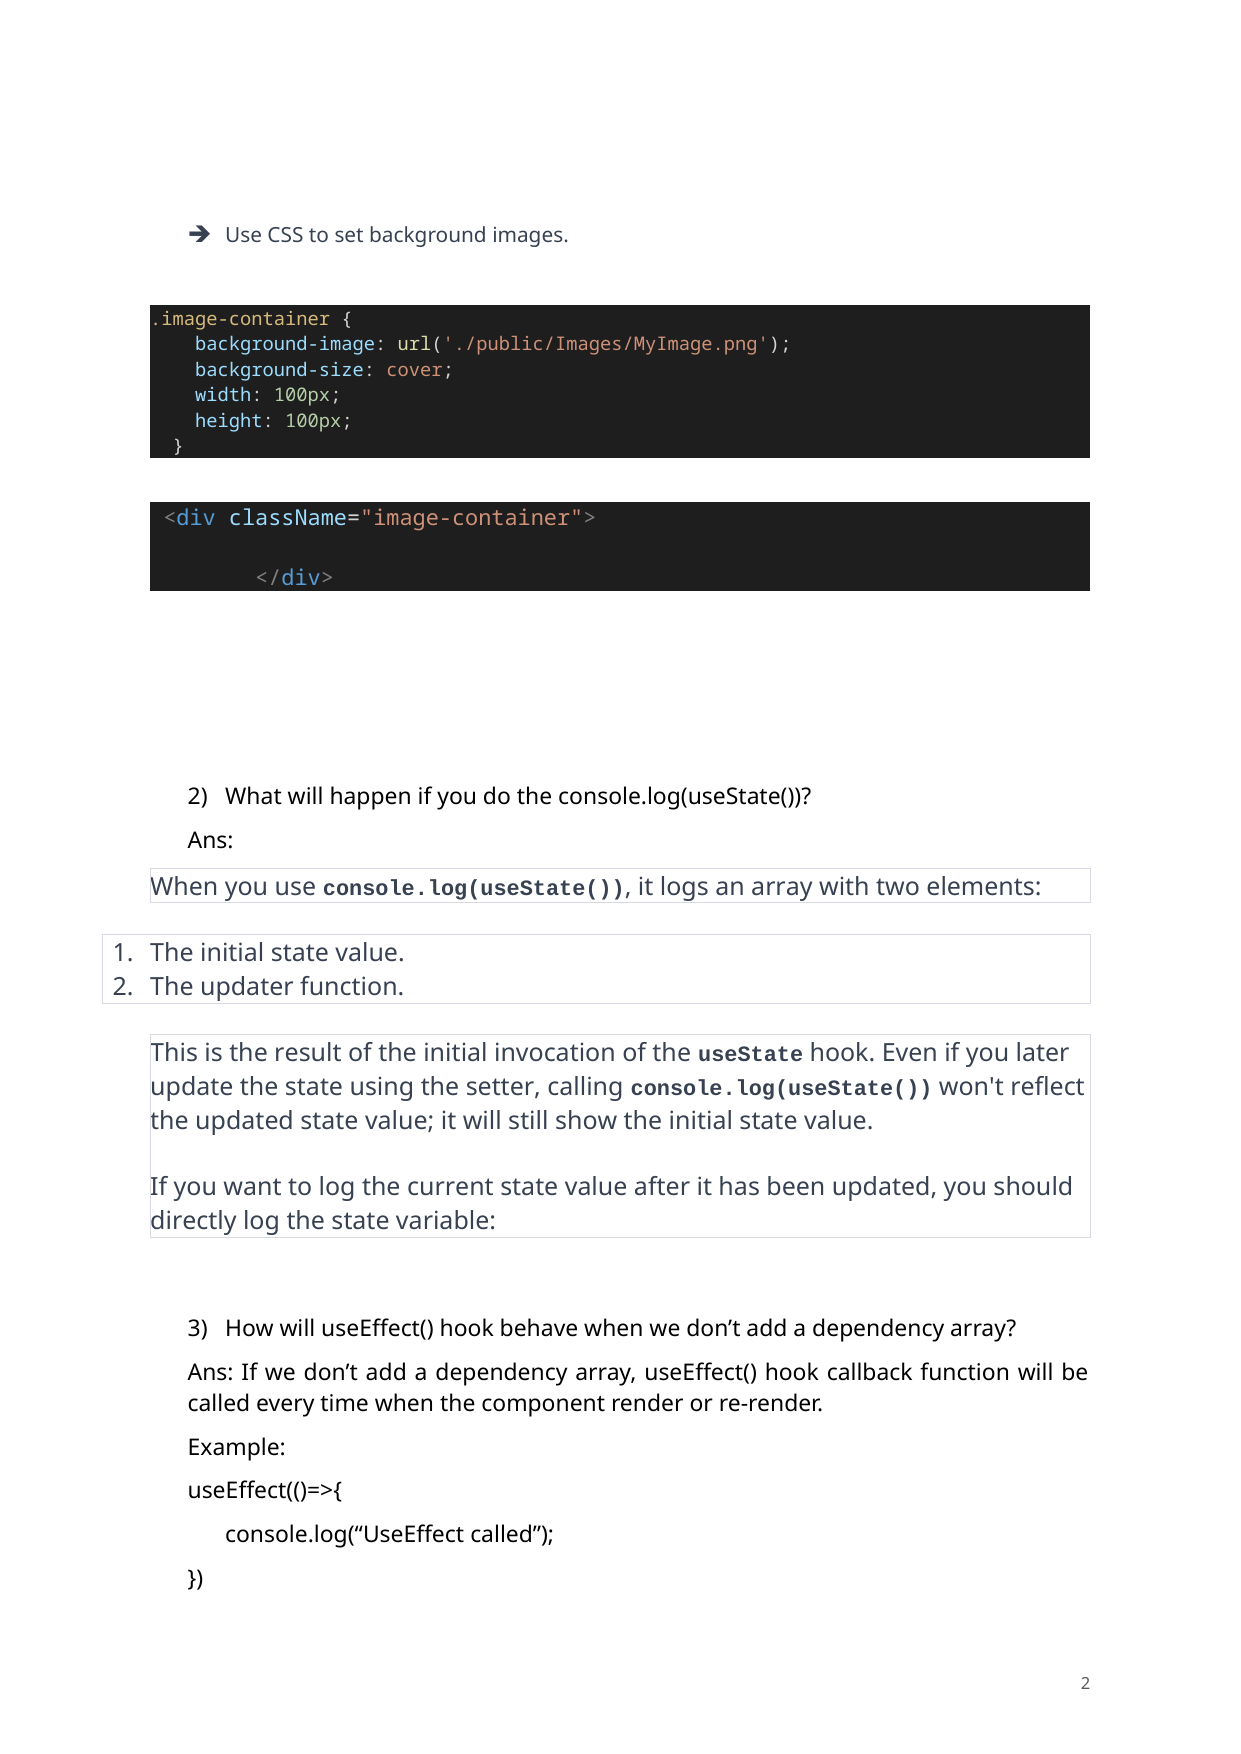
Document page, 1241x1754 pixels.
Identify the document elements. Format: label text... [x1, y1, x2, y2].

text This is the result of the initial invocation of the useState hook. Even if you later update the state using the setter, calling console.log(useState()) won't reflect the updated state value; it will still show the initial state value. [151, 1035, 1090, 1137]
text If you want to log the current state value after it has been updated, you should directly log the state variable: [151, 1168, 1090, 1237]
list The updater function. [103, 968, 1090, 1003]
text } [150, 433, 1090, 458]
text background-image: url('./public/Images/MyImage.png'); [150, 331, 1090, 356]
text Example: [187, 1431, 1090, 1462]
text width: 100px; [150, 382, 1090, 407]
text background-size: cover; [150, 356, 1090, 382]
text }) [187, 1562, 1090, 1593]
text </div> [150, 562, 1090, 591]
list What will happen if you do the console.log(useState())? [187, 780, 1090, 811]
text height: 100px; [150, 407, 1090, 433]
text console.log(“UseEffect called”); [187, 1518, 1090, 1549]
text Ans: [187, 824, 1090, 855]
text .image-container { [150, 305, 1090, 331]
text When you use console.log(useState()), it logs an array with two elements: [151, 869, 1090, 902]
list How will useEffect() hook behave when we don’t add a dependency array? [187, 1312, 1090, 1343]
text Ans: If we don’t add a dependency array, useEffect() hook callback function will be called every time when the component render or re-render. [187, 1356, 1090, 1418]
list Use CSS to set background images. [187, 220, 1090, 249]
list The initial state value. [103, 935, 1090, 968]
text useEffect(()=>{ [187, 1474, 1090, 1506]
text <div className="image-container"> [150, 502, 1090, 532]
